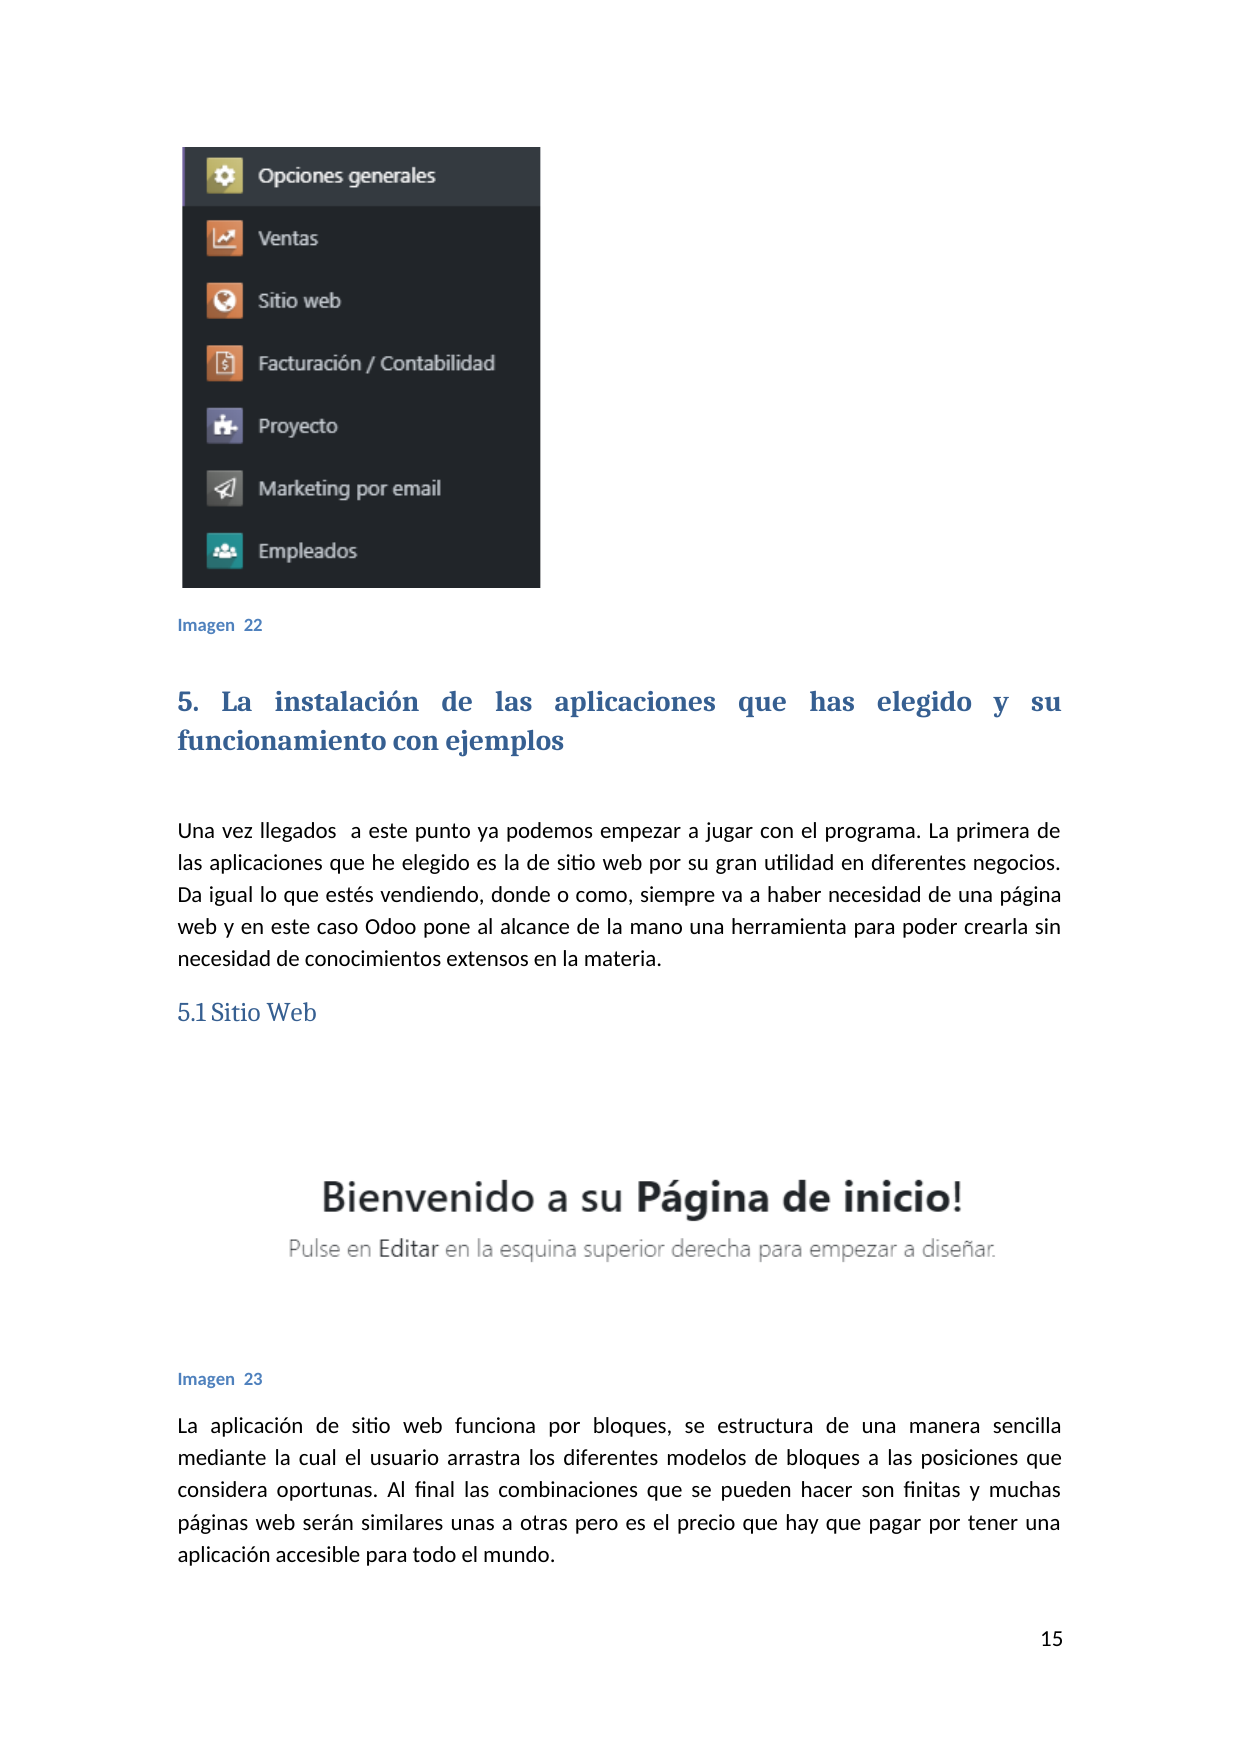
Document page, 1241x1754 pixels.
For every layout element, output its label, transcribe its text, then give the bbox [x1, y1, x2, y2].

text La aplicación de sitio web funciona por bloques, se estructura de una manera sencilla mediante la cual el usuario arrastra los diferentes modelos de bloques a las posiciones que considera oportunas. Al final las combinaciones que se pueden hacer son finitas y muchas páginas web serán similares unas a otras pero es el precio que hay que pagar por tener una aplicación accesible para todo el mundo. [177, 1411, 1063, 1568]
subtitle 5.1 Sitio Web [177, 997, 1063, 1029]
picture [182, 147, 541, 588]
text Una vez llegados a este punto ya podemos empezar a jugar con el programa. La primera de las aplicaciones que he elegido es la de sitio web por su gran utilidad en diferentes negocios. Da igual lo que estés vendiendo, donde o como, siempre va a haber necesidad de una página web y en este caso Odoo pone al alcance de la mano una herramienta para poder crearla sin necesidad de conocimientos extensos en la materia. [177, 816, 1063, 972]
subtitle 5. La instalación de las aplicaciones que has elegido y su funcionamiento con ejemplos [177, 686, 1063, 758]
picture [177, 1033, 1063, 1343]
